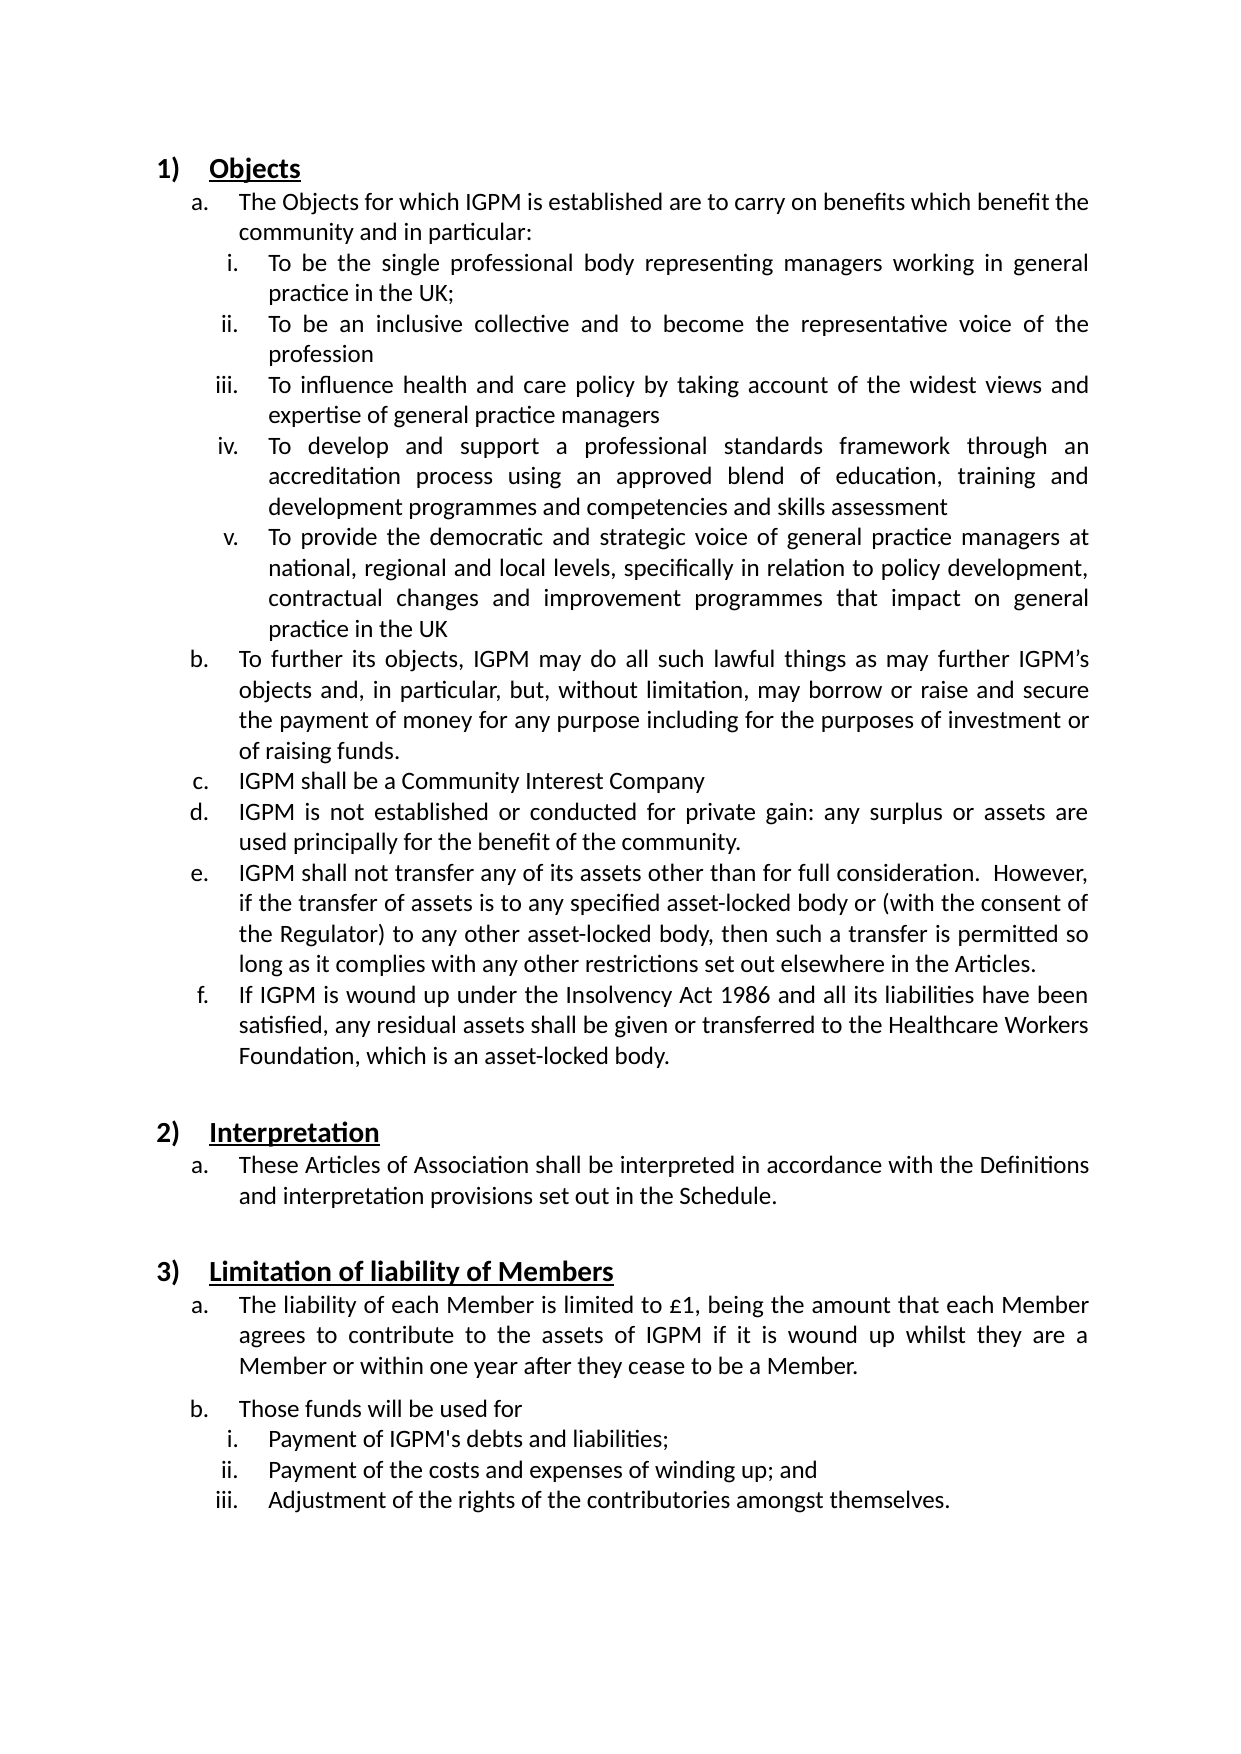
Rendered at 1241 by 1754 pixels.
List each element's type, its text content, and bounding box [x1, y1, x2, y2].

list Limitation of liability of Members [180, 1253, 1090, 1289]
list To develop and support a professional standards framework through an accreditation process using an approved blend of education, training and development programmes and competencies and skills assessment [239, 430, 1090, 521]
list To provide the democratic and strategic voice of general practice managers at national, regional and local levels, specifically in relation to policy development, contractual changes and improvement programmes that impact on general practice in the UK [239, 521, 1090, 643]
list Adjustment of the rights of the contributories amongst themselves. [239, 1485, 1090, 1515]
list Payment of IGPM's debts and liabilities; [239, 1424, 1090, 1454]
list Interpretation [180, 1114, 1090, 1149]
list To be an inclusive collective and to become the representative voice of the profession [239, 308, 1090, 369]
list To be the single professional body representing managers working in general practice in the UK; [239, 247, 1090, 308]
list These Articles of Association shall be interpreted in accordance with the Definitions and interpretation provisions set out in the Schedule. [209, 1149, 1090, 1210]
list To influence health and care policy by taking account of the widest views and expertise of general practice managers [239, 369, 1090, 430]
list The Objects for which IGPM is established are to carry on benefits which benefit the community and in particular: [209, 186, 1090, 247]
list If IGPM is wound up under the Insolvency Act 1986 and all its liabilities have been satisfied, any residual assets shall be given or transferred to the Healthcare Workers Foundation, which is an asset-locked body. [209, 979, 1090, 1071]
list IGPM is not established or conducted for private gain: any surplus or assets are used principally for the benefit of the community. [209, 796, 1090, 857]
list Payment of the costs and expenses of winding up; and [239, 1454, 1090, 1485]
list IGPM shall be a Community Interest Company [209, 766, 1090, 796]
list The liability of each Member is limited to £1, being the amount that each Member agrees to contribute to the assets of IGPM if it is wound up whilst they are a Member or within one year after they cease to be a Member. [209, 1289, 1090, 1381]
list Objects [180, 150, 1090, 186]
list IGPM shall not transfer any of its assets other than for full consideration. However, if the transfer of assets is to any specified asset-locked body or (with the consent of the Regulator) to any other asset-locked body, then such a transfer is permitted so long as it complies with any other restrictions set out elsewhere in the Articles. [209, 857, 1090, 979]
list Those funds will be used for [209, 1393, 1090, 1424]
list To further its objects, IGPM may do all such lawful things as may further IGPM’s objects and, in particular, but, without limitation, may borrow or raise and secure the payment of money for any purpose including for the purposes of investment or of raising funds. [209, 643, 1090, 766]
